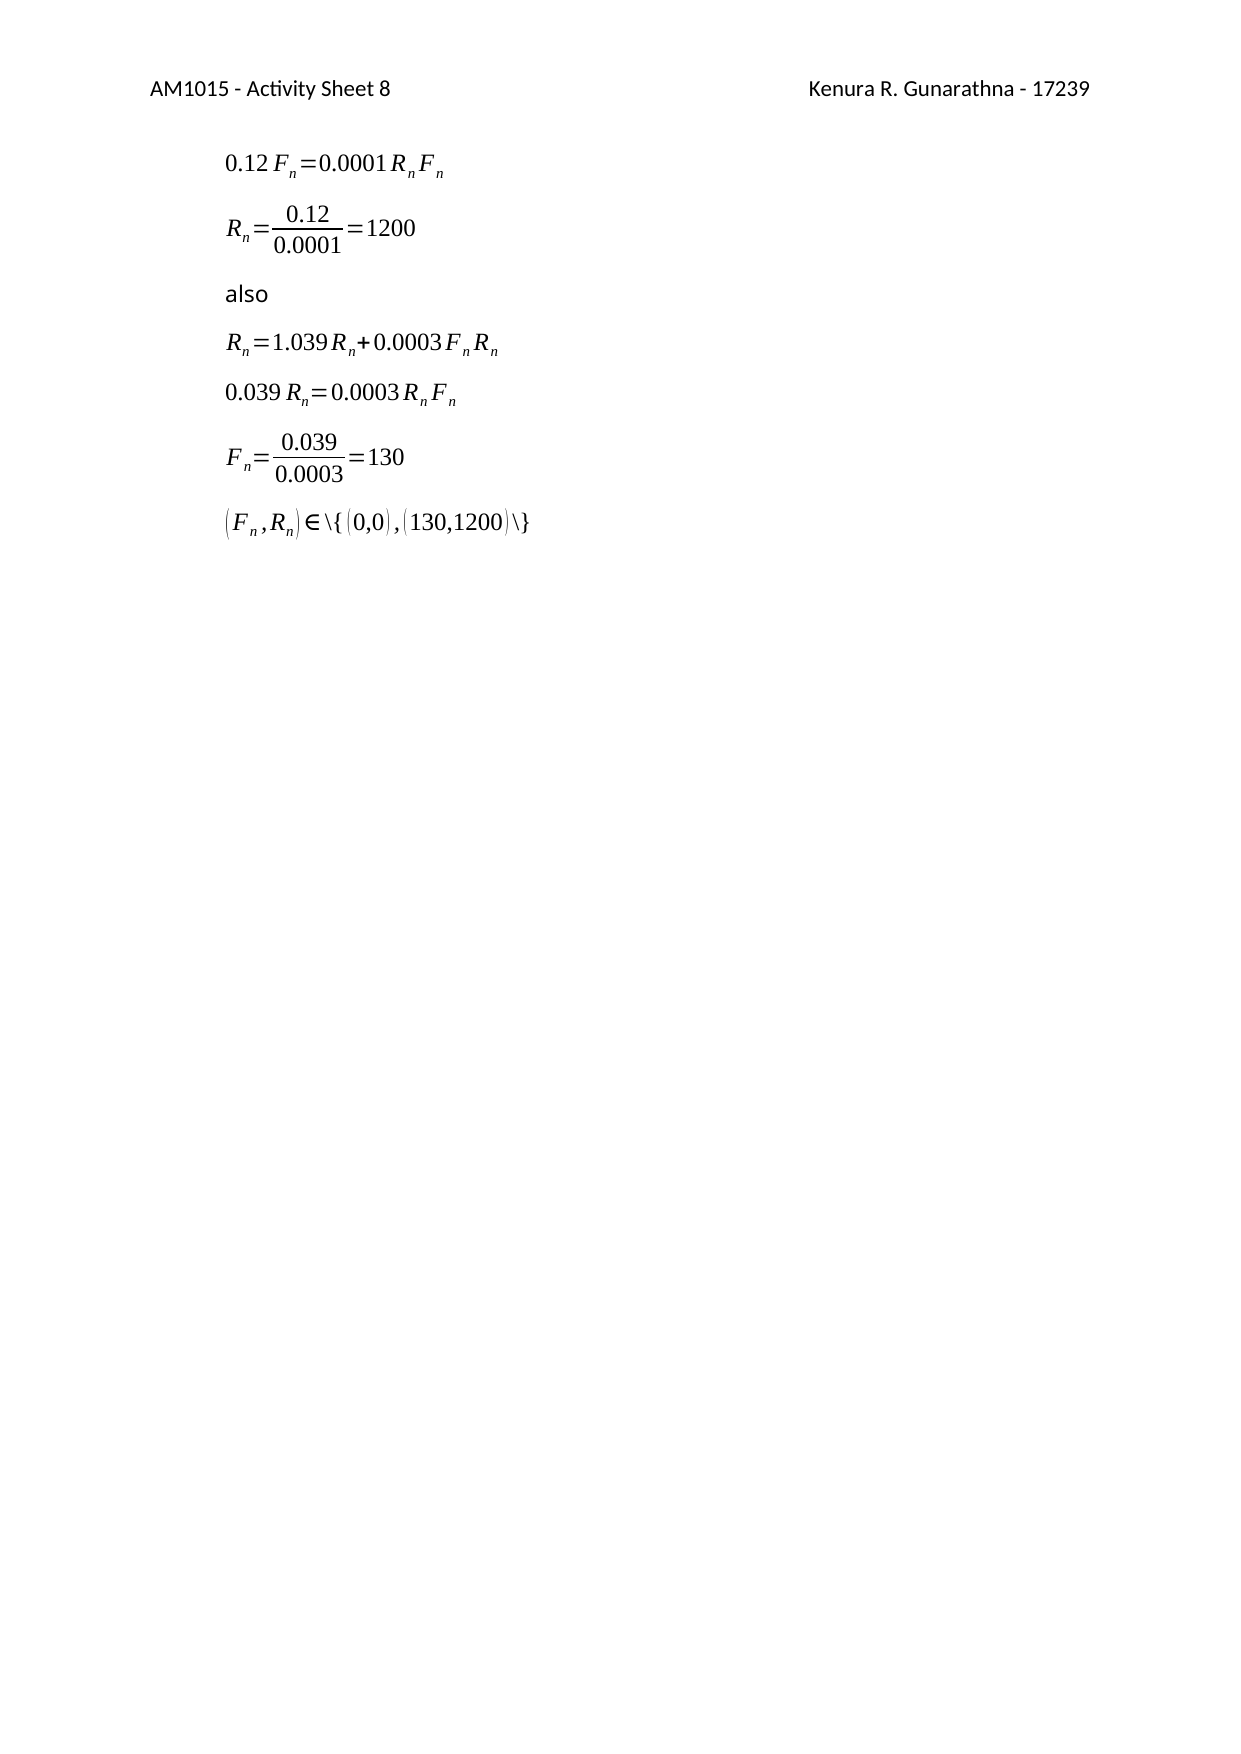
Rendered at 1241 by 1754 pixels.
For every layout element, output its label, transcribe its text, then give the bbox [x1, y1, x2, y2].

text also [150, 278, 1090, 309]
